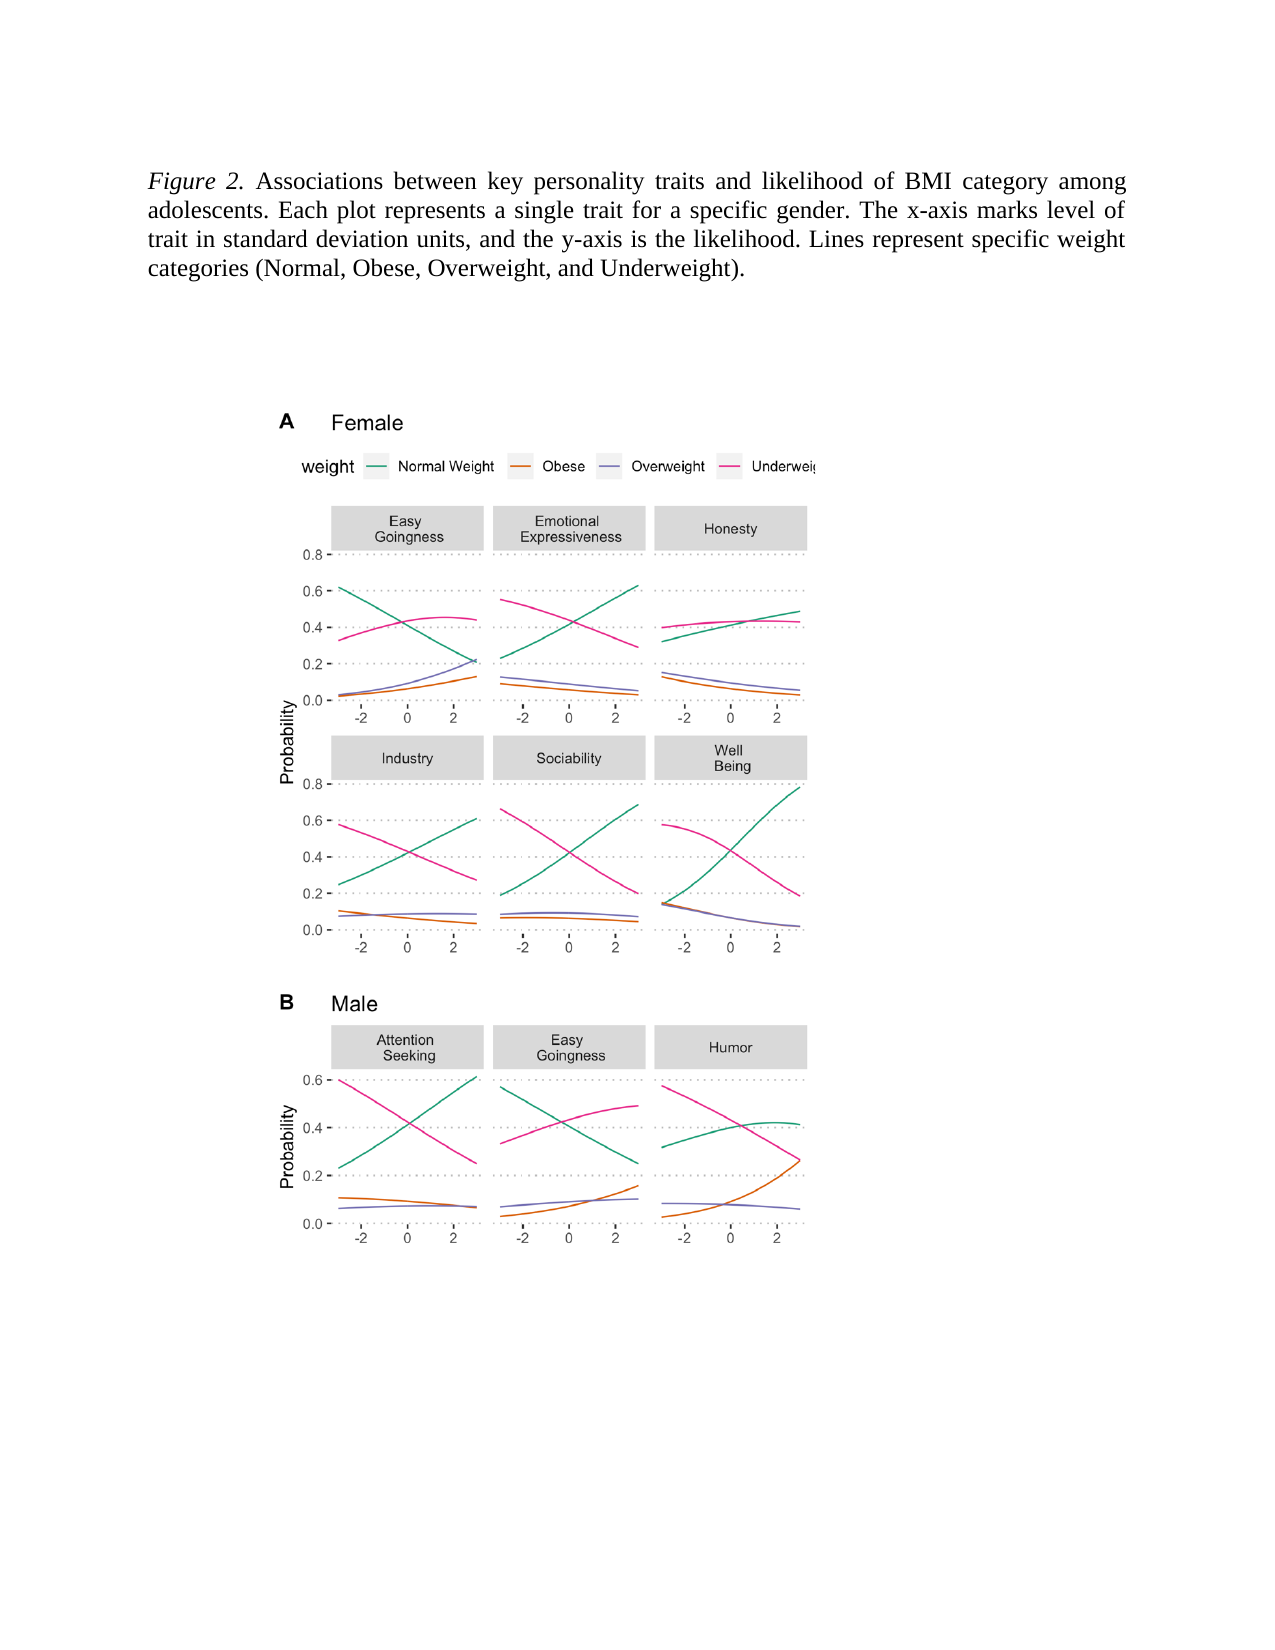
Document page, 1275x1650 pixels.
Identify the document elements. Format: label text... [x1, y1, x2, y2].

picture [271, 405, 816, 1277]
text Figure 2. Associations between key personality traits and likelihood of BMI category among adolescents. Each plot represents a single trait for a specific gender. The x-axis marks level of trait in standard deviation units, and the y-axis is the likelihood. Lines represent specific weight categories (Normal, Obese, Overweight, and Underweight). [148, 166, 1127, 281]
